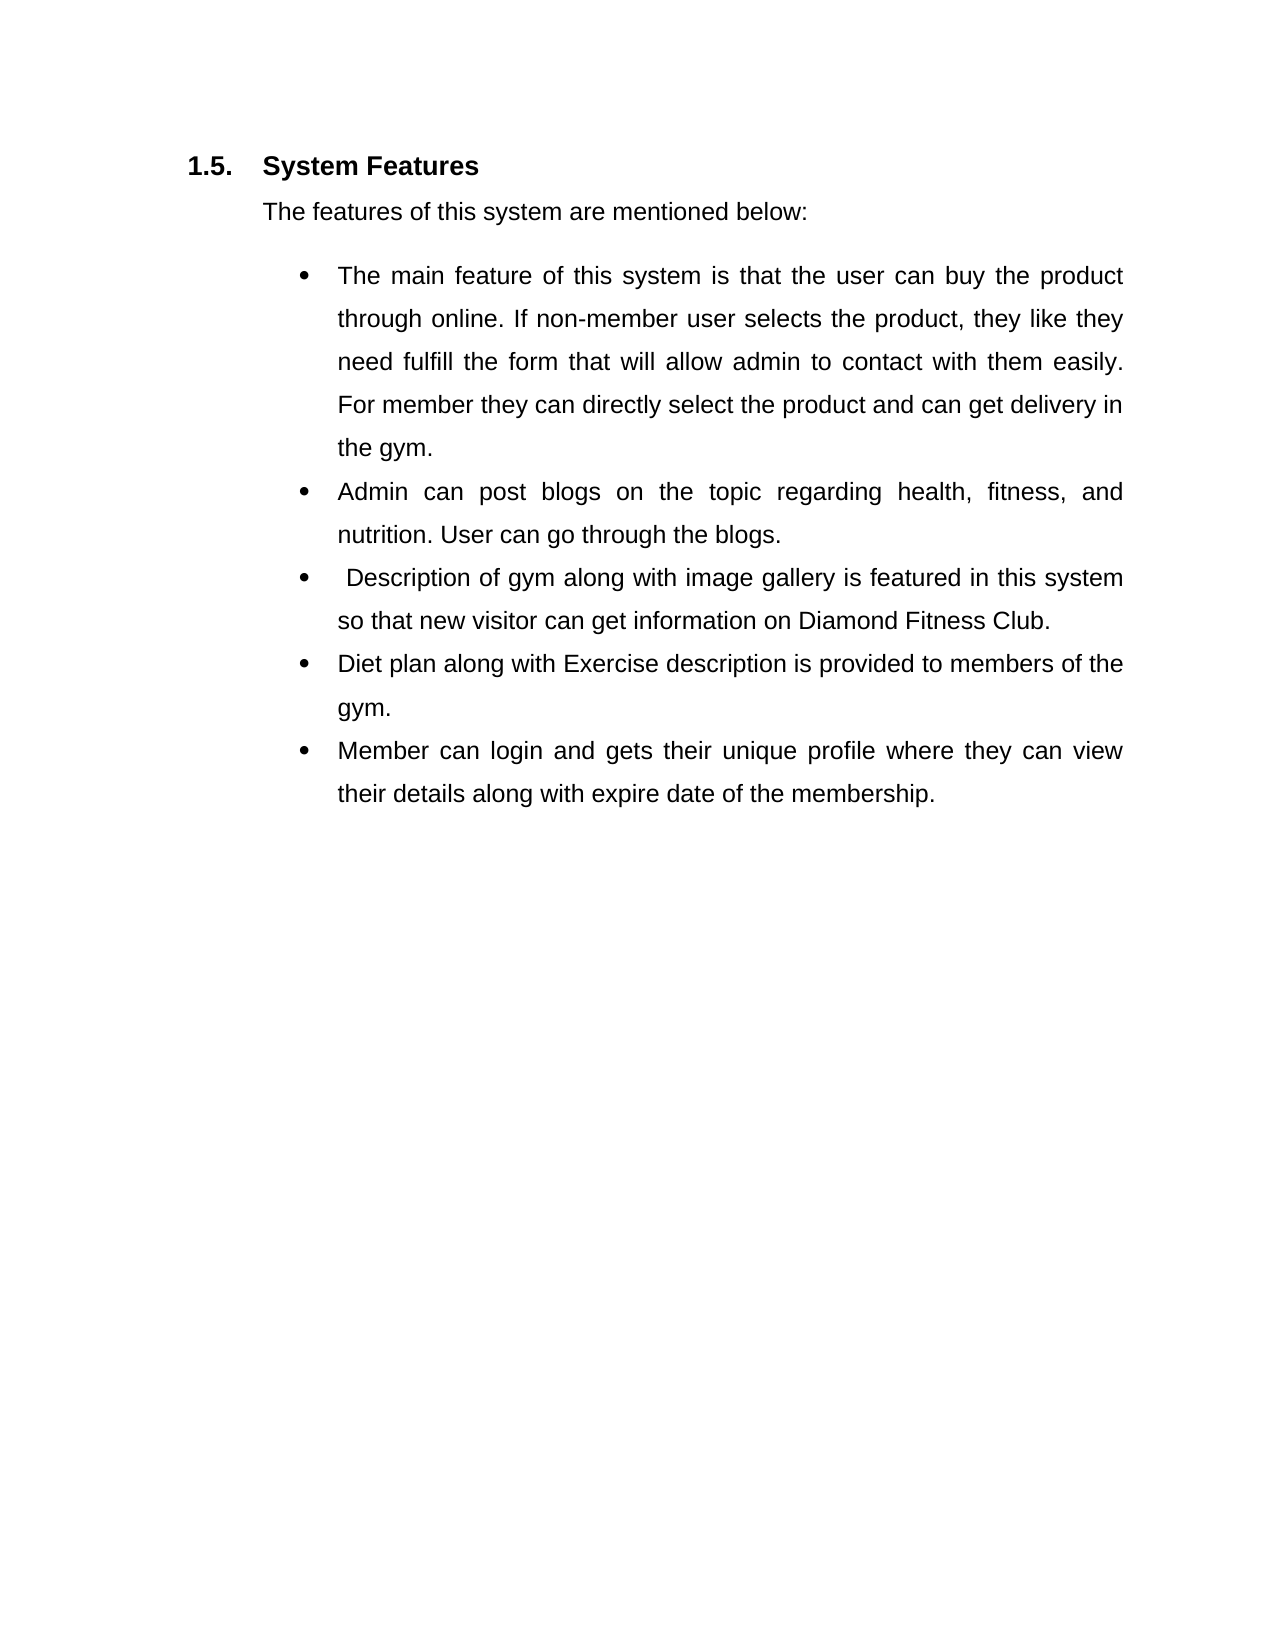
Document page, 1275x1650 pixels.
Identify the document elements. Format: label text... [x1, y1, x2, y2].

list Diet plan along with Exercise description is provided to members of the gym. [300, 649, 1125, 721]
subtitle System Features [187, 150, 1125, 181]
list Admin can post blogs on the topic regarding health, fitness, and nutrition. User can go through the blogs. [300, 477, 1125, 548]
list Member can login and gets their unique profile where they can view their details along with expire date of the membership. [300, 736, 1125, 808]
list The main feature of this system is that the user can buy the product through online. If non-member user selects the product, they like they need fulfill the form that will allow admin to contact with them easily. For member they can directly select the product and can get delivery in the gym. [300, 261, 1125, 462]
list Description of gym along with image gallery is featured in this system so that new visitor can get information on Diamond Fitness Club. [300, 563, 1125, 635]
text The features of this system are mentioned below: [262, 197, 1125, 226]
